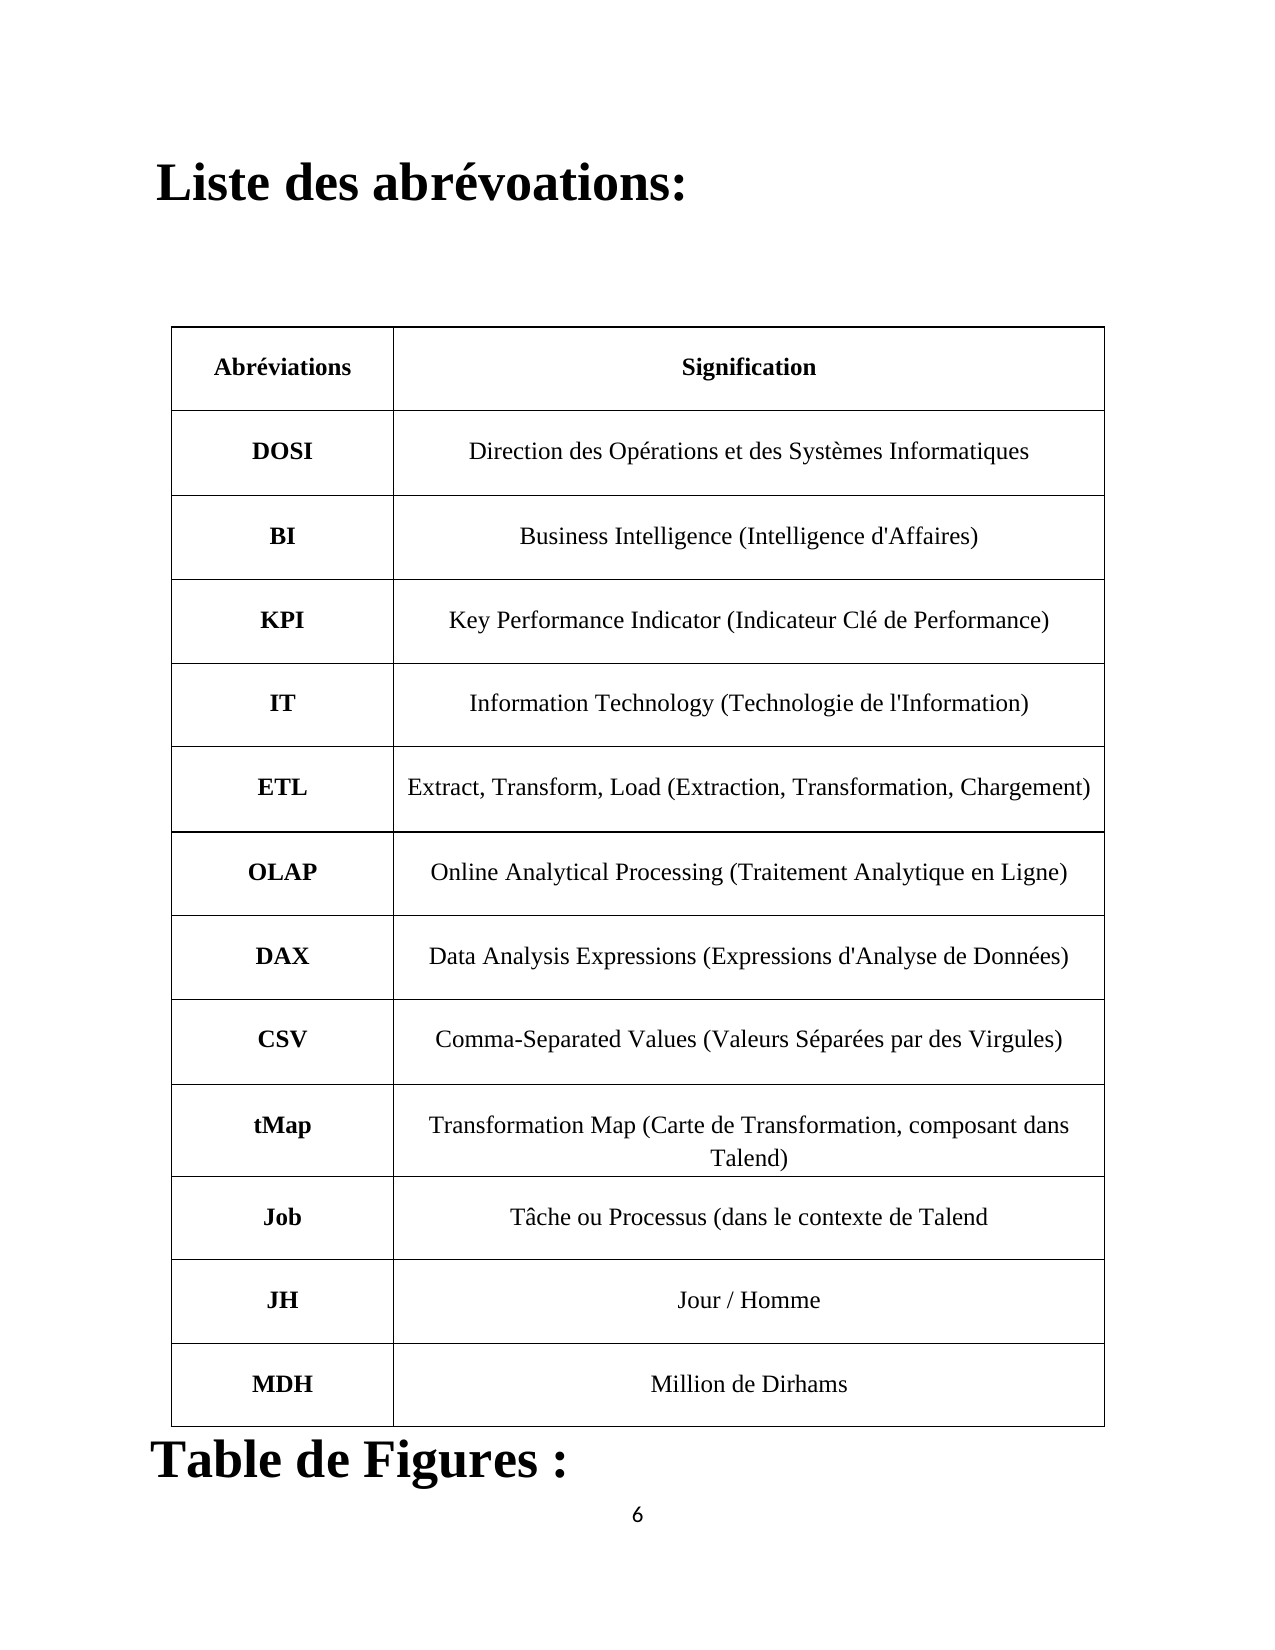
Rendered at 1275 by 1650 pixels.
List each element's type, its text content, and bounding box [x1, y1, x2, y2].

table_cell Business Intelligence (Intelligence d'Affaires) [394, 496, 1104, 579]
table_cell Data Analysis Expressions (Expressions d'Analyse de Données) [394, 916, 1104, 998]
text Liste des abrévoations: [150, 150, 1125, 212]
table_cell Comma-Separated Values (Valeurs Séparées par des Virgules) [394, 1000, 1104, 1084]
table_cell DOSI [172, 411, 393, 495]
table_cell Million de Dirhams [394, 1344, 1104, 1426]
table_cell Information Technology (Technologie de l'Information) [394, 664, 1104, 746]
table_cell Tâche ou Processus (dans le contexte de Talend [394, 1177, 1104, 1259]
table_cell tMap [172, 1085, 393, 1176]
table_header Signification [394, 328, 1104, 410]
table_cell Transformation Map (Carte de Transformation, composant dans Talend) [394, 1085, 1104, 1176]
table_cell OLAP [172, 833, 393, 915]
table_cell DAX [172, 916, 393, 998]
table_cell KPI [172, 580, 393, 662]
table_cell Direction des Opérations et des Systèmes Informatiques [394, 411, 1104, 495]
table_cell MDH [172, 1344, 393, 1426]
table_cell Key Performance Indicator (Indicateur Clé de Performance) [394, 580, 1104, 662]
table_cell Job [172, 1177, 393, 1259]
table_cell ETL [172, 747, 393, 831]
table_header Abréviations [172, 328, 393, 410]
table_cell Online Analytical Processing (Traitement Analytique en Ligne) [394, 833, 1104, 915]
table_cell IT [172, 664, 393, 746]
table_cell Extract, Transform, Load (Extraction, Transformation, Chargement) [394, 747, 1104, 831]
table_cell CSV [172, 1000, 393, 1084]
text Table de Figures : [150, 1427, 1125, 1489]
table_cell Jour / Homme [394, 1260, 1104, 1343]
table_cell JH [172, 1260, 393, 1343]
table_cell BI [172, 496, 393, 579]
